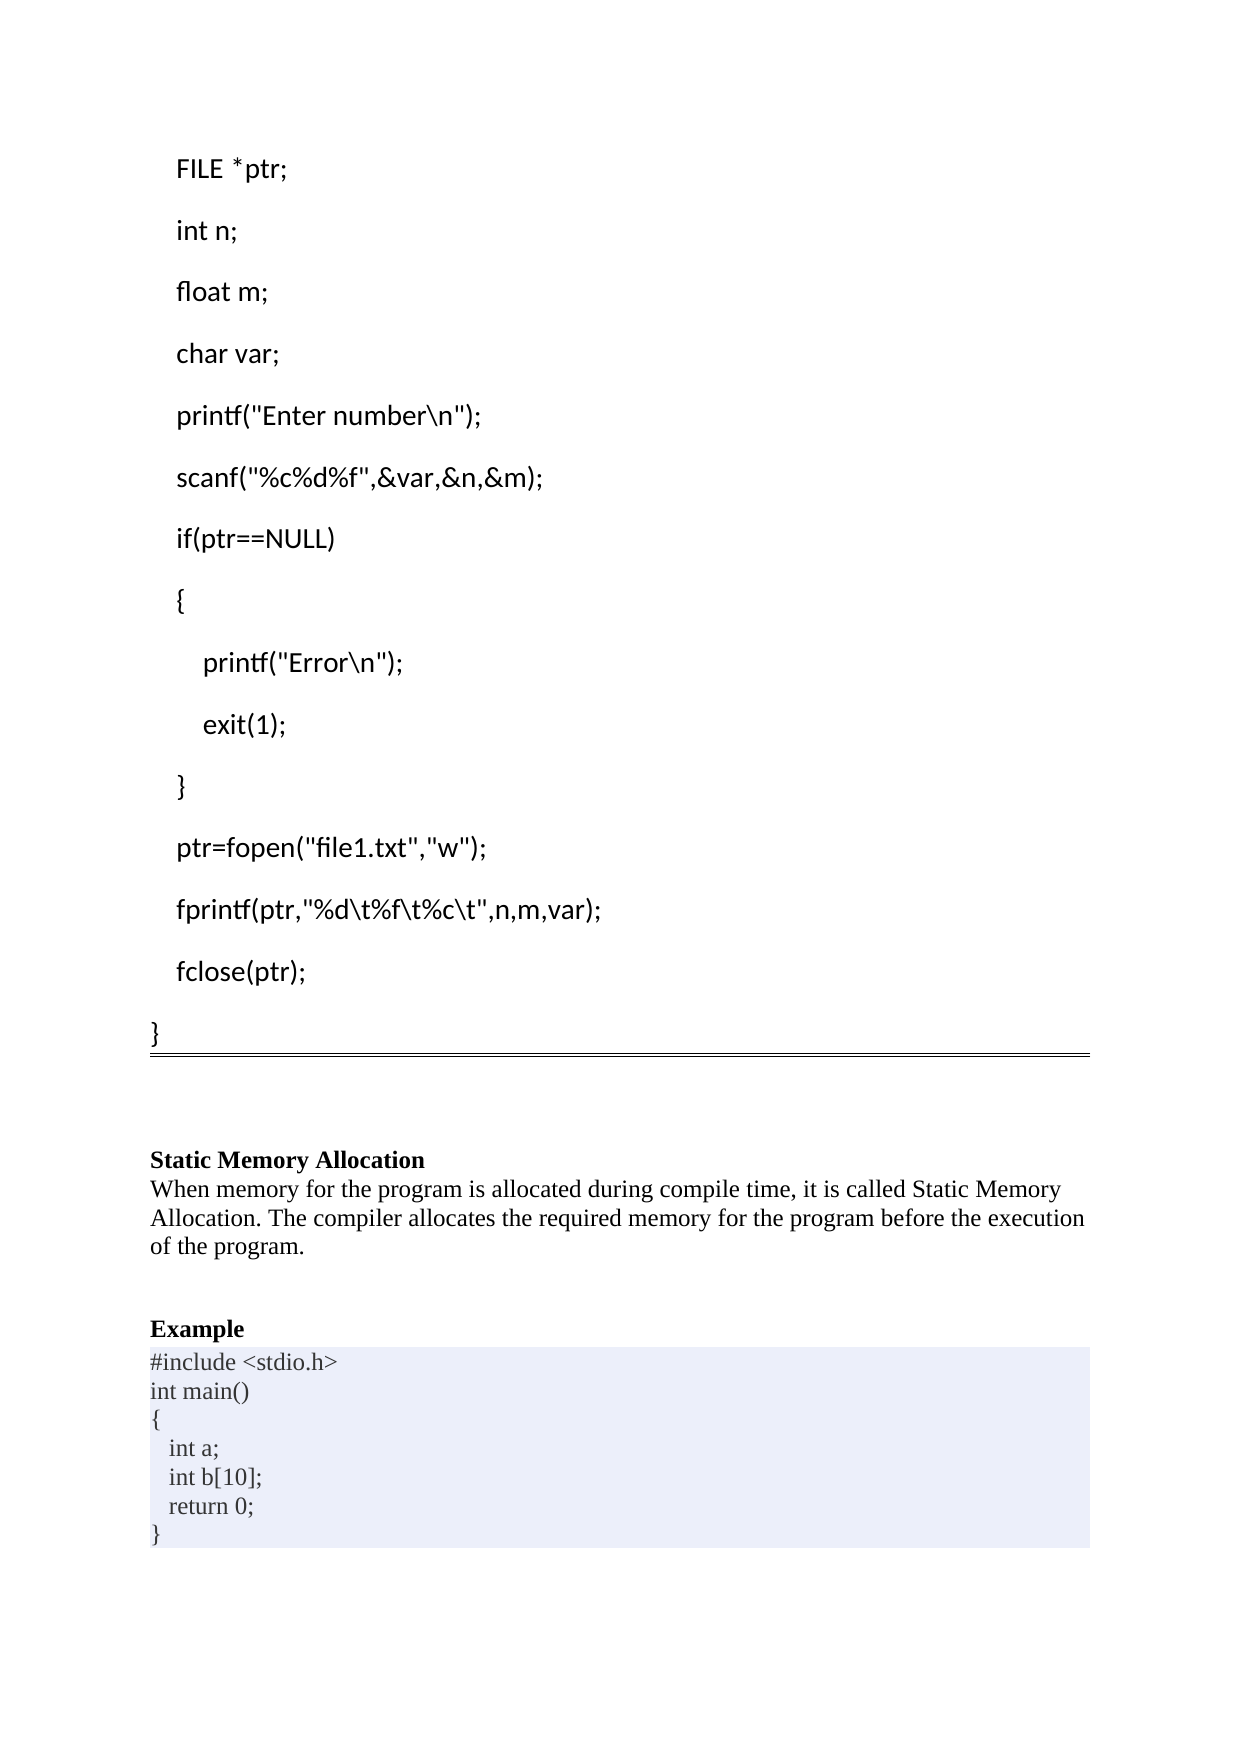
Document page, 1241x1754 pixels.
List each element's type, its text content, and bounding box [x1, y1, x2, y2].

text When memory for the program is allocated during compile time, it is called Static Memory Allocation. The compiler allocates the required memory for the program before the execution of the program. [150, 1174, 1090, 1260]
text int a; [150, 1433, 1090, 1462]
text fclose(ptr); [150, 953, 1090, 989]
text int main() [150, 1376, 1090, 1404]
text } [150, 768, 1090, 803]
text { [150, 1404, 1090, 1433]
subtitle Example [150, 1314, 1090, 1343]
text Static Memory Allocation [150, 1145, 1065, 1174]
text } [150, 1519, 1090, 1548]
text } [150, 1015, 1090, 1053]
text scanf("%c%d%f",&var,&n,&m); [150, 459, 1090, 494]
text exit(1); [150, 706, 1090, 742]
text int b[10]; [150, 1462, 1090, 1491]
text float m; [150, 273, 1090, 309]
text #include <stdio.h> [150, 1347, 1090, 1376]
text FILE *ptr; [150, 150, 1090, 186]
text ptr=fopen("file1.txt","w"); [150, 829, 1090, 865]
text printf("Enter number\n"); [150, 397, 1090, 433]
text char var; [150, 335, 1090, 371]
text int n; [150, 212, 1090, 247]
text fprintf(ptr,"%d\t%f\t%c\t",n,m,var); [150, 891, 1090, 927]
text return 0; [150, 1491, 1090, 1519]
text printf("Error\n"); [150, 644, 1090, 680]
text { [150, 582, 1090, 618]
text if(ptr==NULL) [150, 521, 1090, 556]
